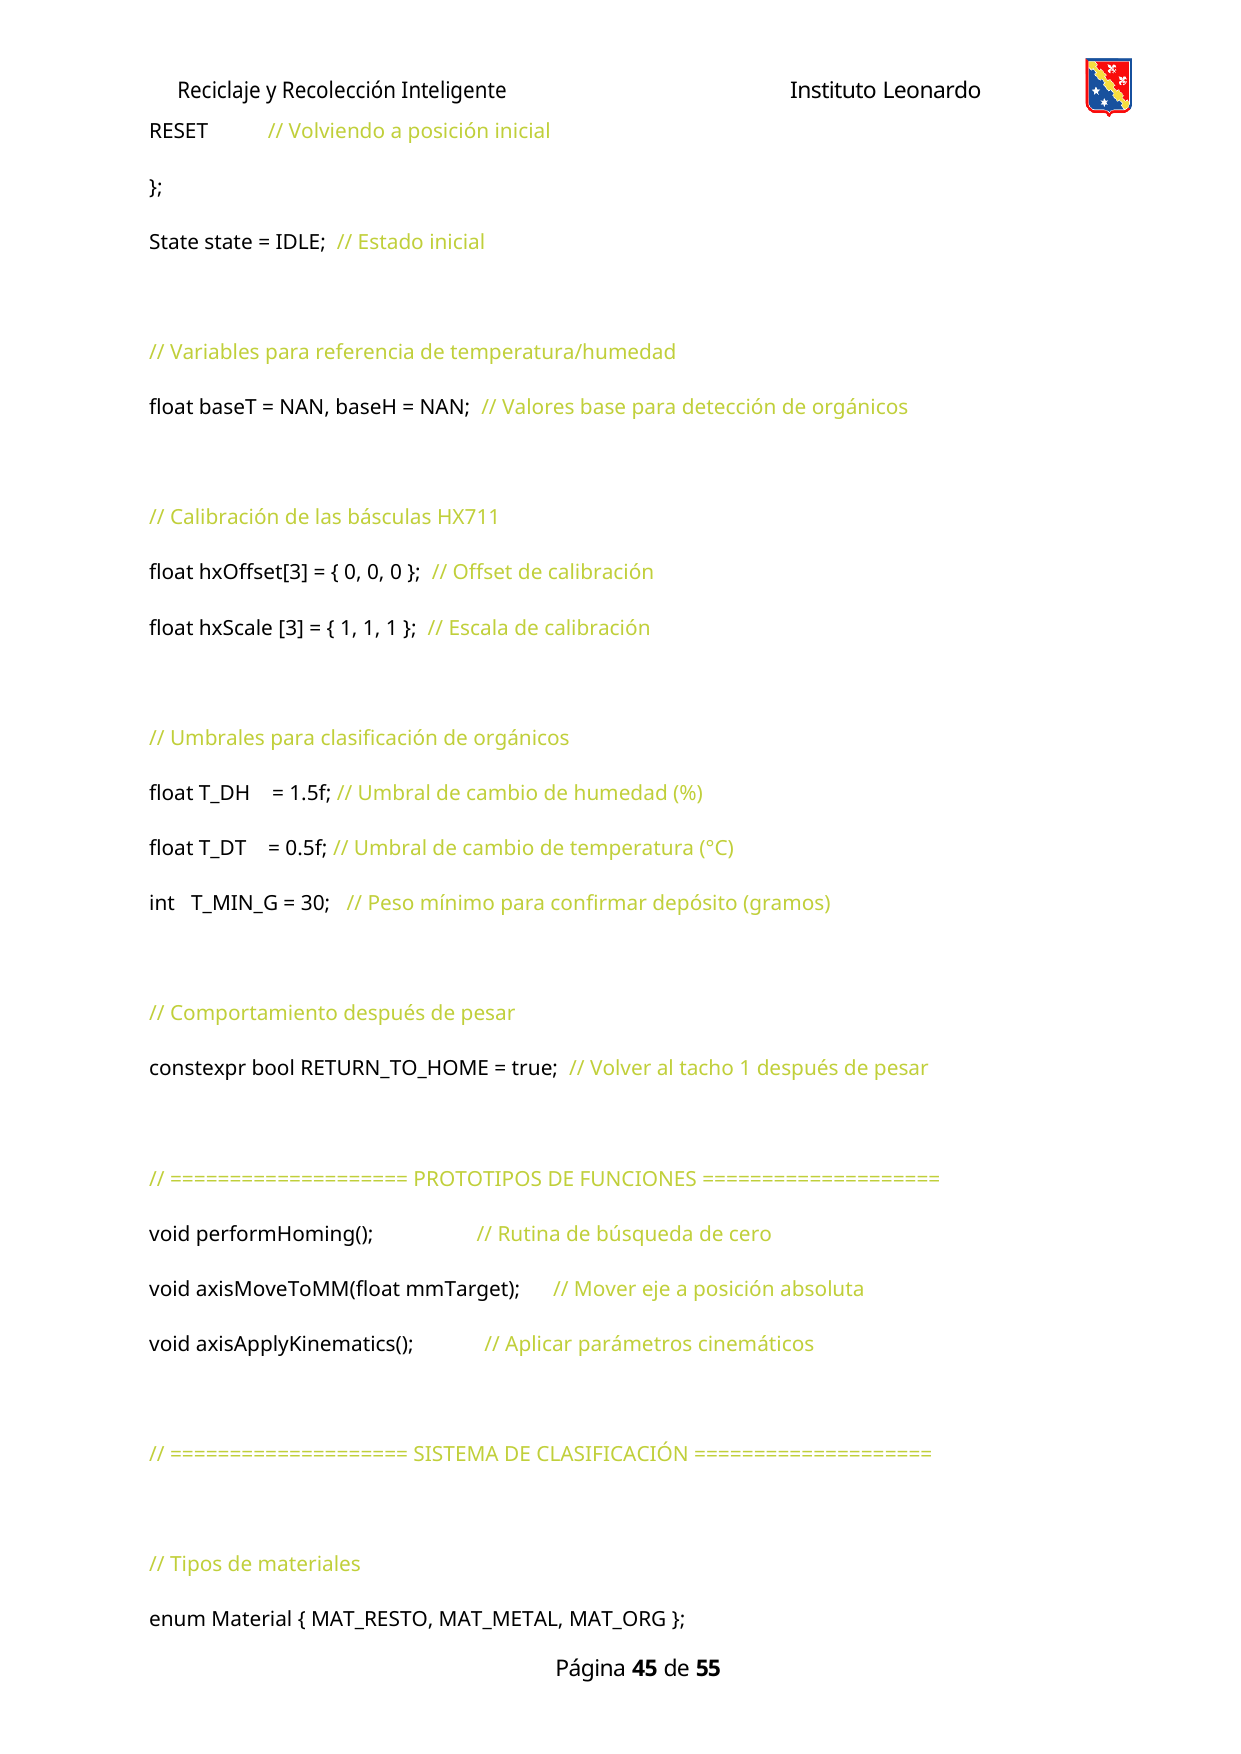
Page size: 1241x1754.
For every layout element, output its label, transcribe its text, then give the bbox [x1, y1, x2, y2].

text float T_DT = 0.5f; // Umbral de cambio de temperatura (°C) [75, 833, 1063, 861]
text }; [75, 172, 1063, 200]
text // Variables para referencia de temperatura/humedad [75, 337, 1063, 366]
text // ==================== PROTOTIPOS DE FUNCIONES ==================== [75, 1164, 1063, 1192]
text void axisApplyKinematics(); // Aplicar parámetros cinemáticos [75, 1329, 1063, 1357]
text int T_MIN_G = 30; // Peso mínimo para confirmar depósito (gramos) [75, 888, 1063, 917]
text // Tipos de materiales [75, 1549, 1063, 1578]
text constexpr bool RETURN_TO_HOME = true; // Volver al tacho 1 después de pesar [75, 1053, 1063, 1082]
text float baseT = NAN, baseH = NAN; // Valores base para detección de orgánicos [75, 392, 1063, 421]
text float T_DH = 1.5f; // Umbral de cambio de humedad (%) [75, 778, 1063, 806]
text // Comportamiento después de pesar [75, 998, 1063, 1027]
text // ==================== SISTEMA DE CLASIFICACIÓN ==================== [75, 1439, 1063, 1468]
text void axisMoveToMM(float mmTarget); // Mover eje a posición absoluta [75, 1274, 1063, 1302]
text State state = IDLE; // Estado inicial [75, 227, 1063, 255]
text // Umbrales para clasificación de orgánicos [75, 723, 1063, 751]
text RESET // Volviendo a posición inicial [75, 117, 1063, 145]
text float hxOffset[3] = { 0, 0, 0 }; // Offset de calibración [75, 557, 1063, 586]
text enum Material { MAT_RESTO, MAT_METAL, MAT_ORG }; [75, 1604, 1063, 1633]
picture [1085, 58, 1132, 117]
text float hxScale [3] = { 1, 1, 1 }; // Escala de calibración [75, 613, 1063, 641]
text void performHoming(); // Rutina de búsqueda de cero [75, 1219, 1063, 1247]
text // Calibración de las básculas HX711 [75, 502, 1063, 531]
